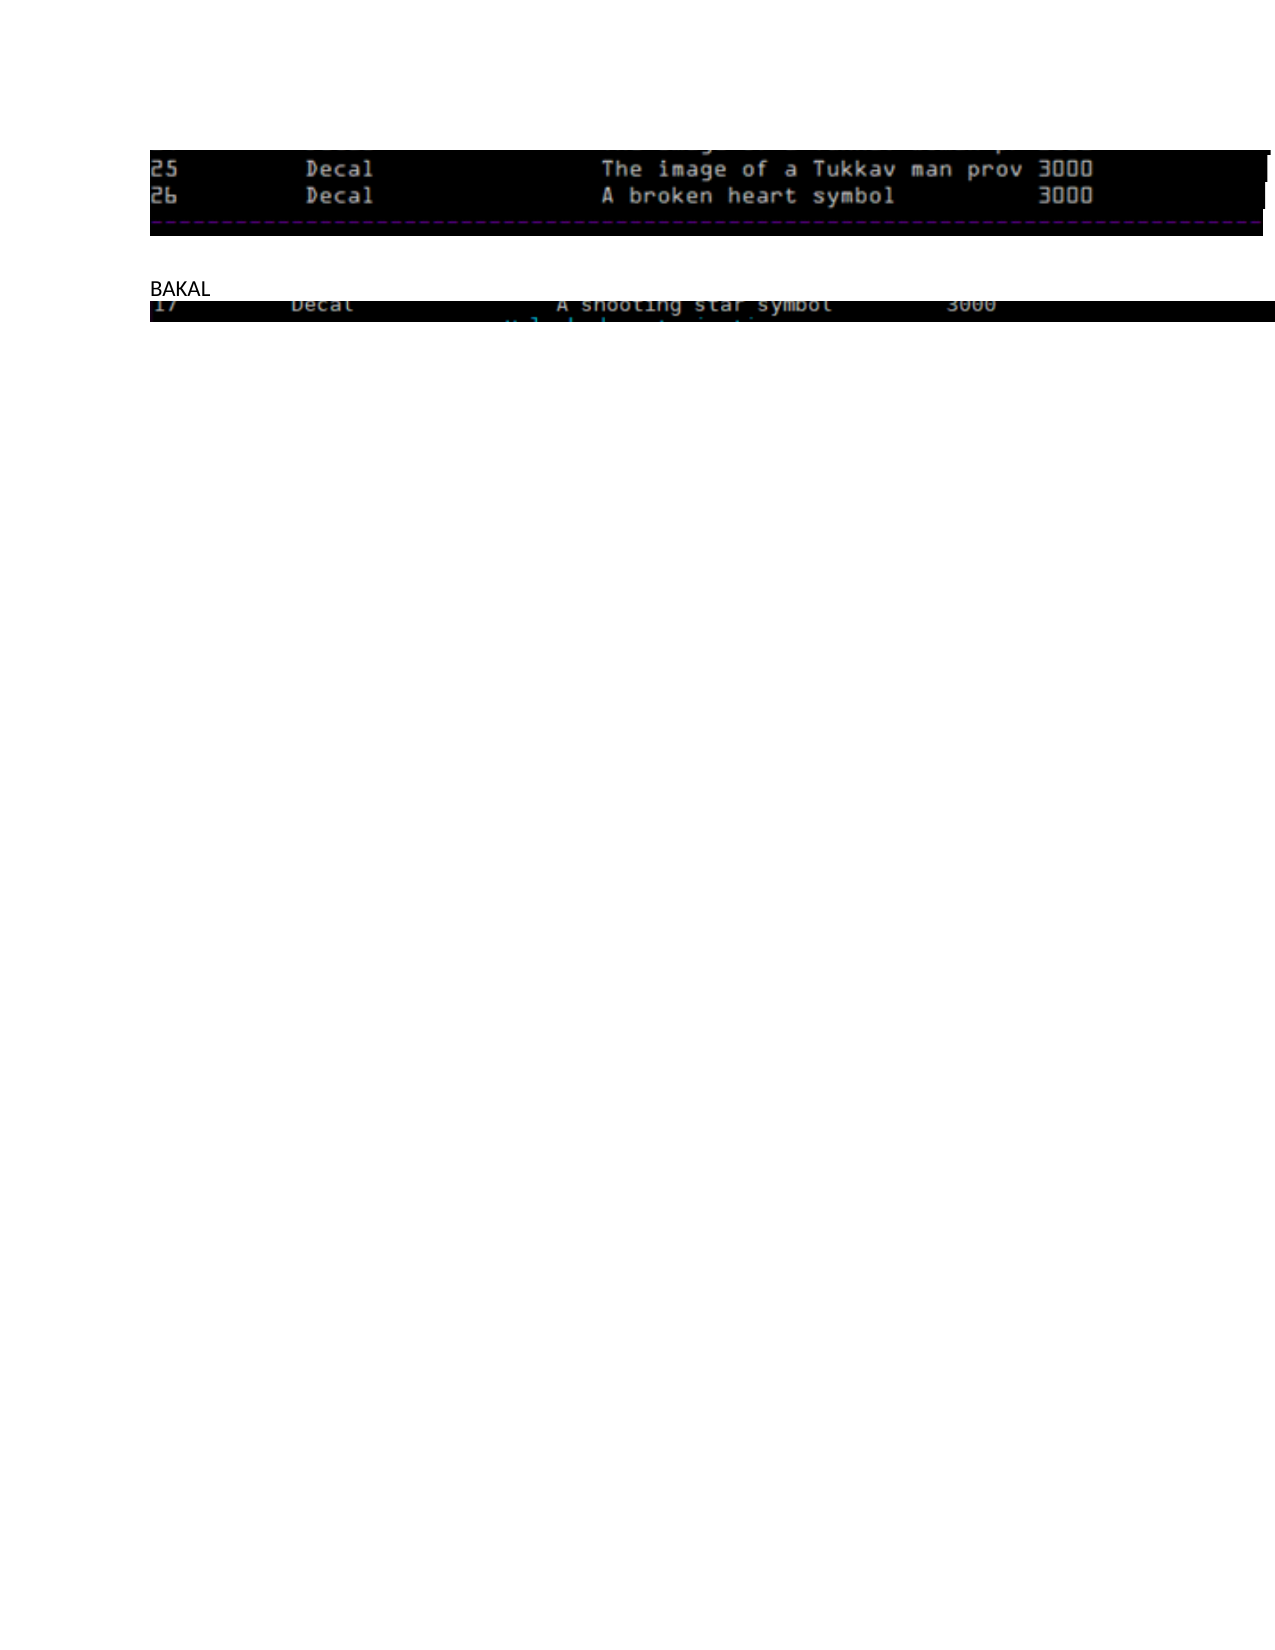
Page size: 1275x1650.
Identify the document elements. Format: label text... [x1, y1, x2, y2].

text BAKAL [150, 274, 1125, 301]
